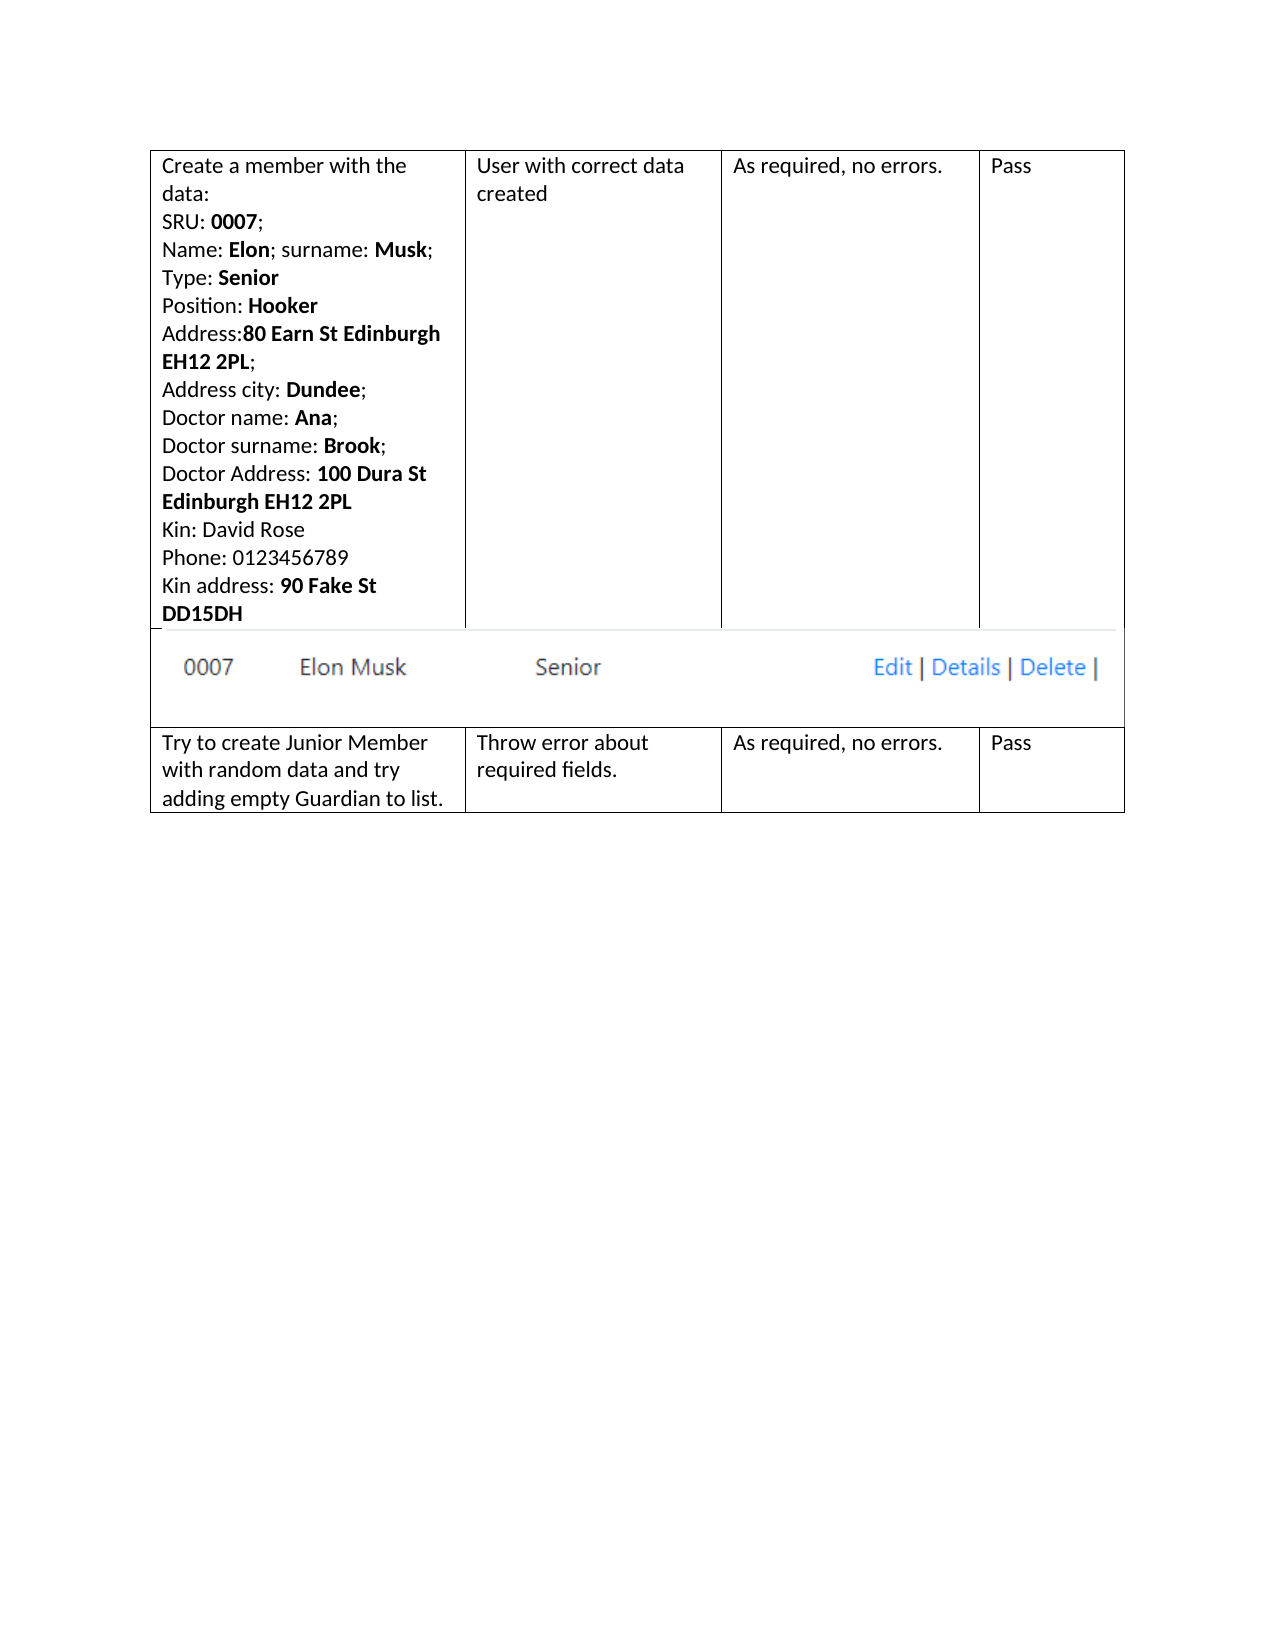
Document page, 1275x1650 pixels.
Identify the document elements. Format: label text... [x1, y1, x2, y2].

table_header Pass [980, 151, 1124, 627]
picture [161, 628, 1125, 727]
table_header User with correct data created [466, 151, 721, 627]
table_cell Pass [980, 728, 1124, 812]
table_cell As required, no errors. [722, 728, 979, 812]
table_header Create a member with the data: SRU: 0007; Name: Elon; surname: Musk; Type: Senior Position: Hooker Address:80 Earn St Edinburgh EH12 2PL; Address city: Dundee; Doctor name: Ana; Doctor surname: Brook; Doctor Address: 100 Dura St Edinburgh EH12 2PL Kin: David Rose Phone: 0123456789 Kin address: 90 Fake St DD15DH [151, 151, 465, 627]
table_cell Throw error about required fields. [466, 728, 721, 812]
table_header As required, no errors. [722, 151, 979, 627]
table_cell Try to create Junior Member with random data and try adding empty Guardian to list. [151, 728, 465, 812]
table_cell [151, 629, 161, 727]
